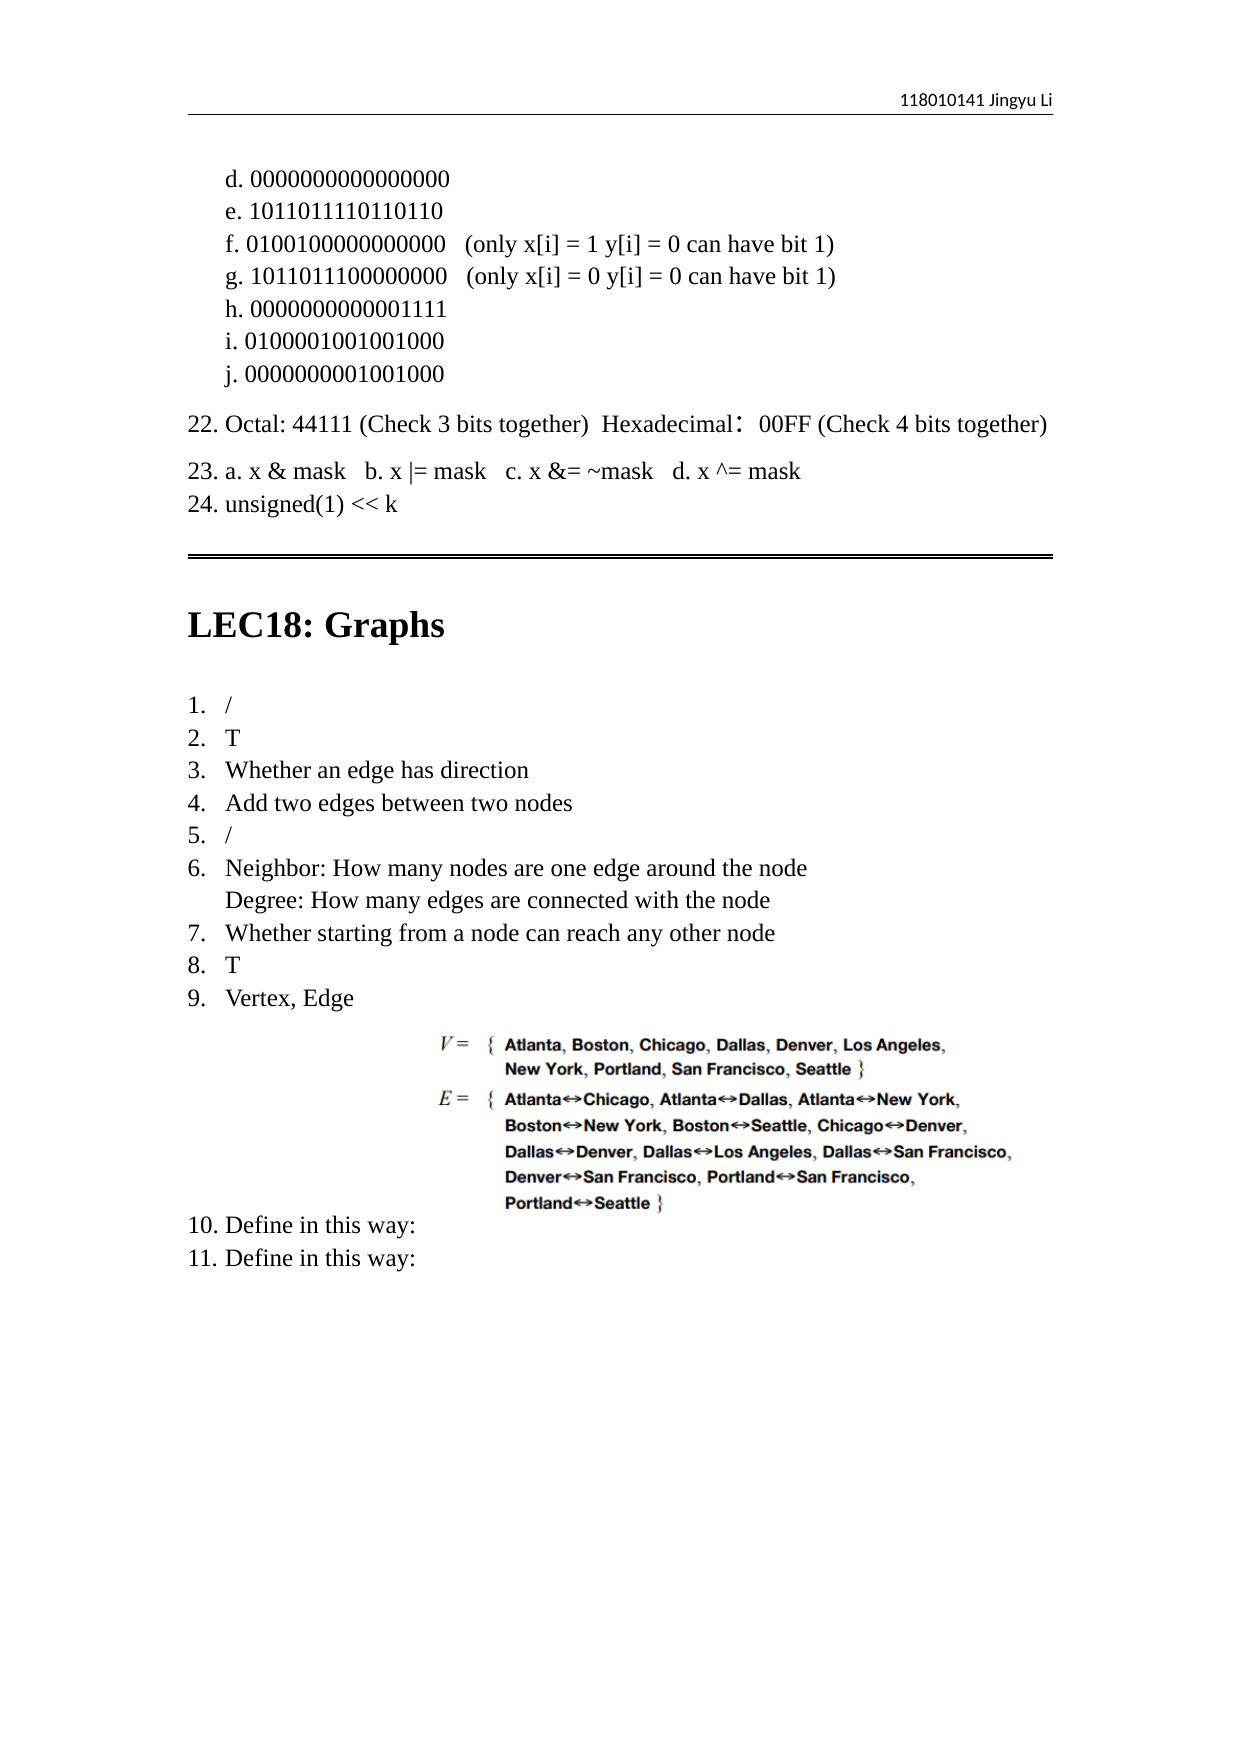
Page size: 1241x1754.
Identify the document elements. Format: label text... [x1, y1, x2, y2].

list Degree: How many edges are connected with the node [225, 884, 1053, 916]
list unsigned(1) << k [187, 487, 1053, 519]
list g. 1011011100000000 (only x[i] = 0 y[i] = 0 can have bit 1) [187, 259, 1053, 292]
list T [187, 949, 1053, 981]
list Whether starting from a node can reach any other node [187, 916, 1053, 949]
list Octal: 44111 (Check 3 bits together) Hexadecimal：00FF (Check 4 bits together) [187, 389, 1053, 454]
list j. 0000000001001000 [187, 357, 1053, 389]
list / [187, 689, 1053, 721]
text LEC18: Graphs [187, 591, 1053, 656]
list Vertex, Edge [187, 981, 1053, 1014]
list Neighbor: How many nodes are one edge around the node [187, 851, 1053, 884]
picture [416, 1015, 1043, 1234]
list Add two edges between two nodes [187, 786, 1053, 819]
list e. 1011011110110110 [187, 194, 1053, 227]
list a. x & mask b. x |= mask c. x &= ~mask d. x ^= mask [187, 454, 1053, 487]
list T [187, 721, 1053, 754]
list Whether an edge has direction [187, 754, 1053, 786]
list f. 0100100000000000 (only x[i] = 1 y[i] = 0 can have bit 1) [187, 227, 1053, 259]
list i. 0100001001001000 [187, 324, 1053, 357]
list Define in this way: [187, 1241, 1053, 1274]
list d. 0000000000000000 [187, 162, 1053, 194]
list / [187, 819, 1053, 851]
list h. 0000000000001111 [187, 292, 1053, 324]
